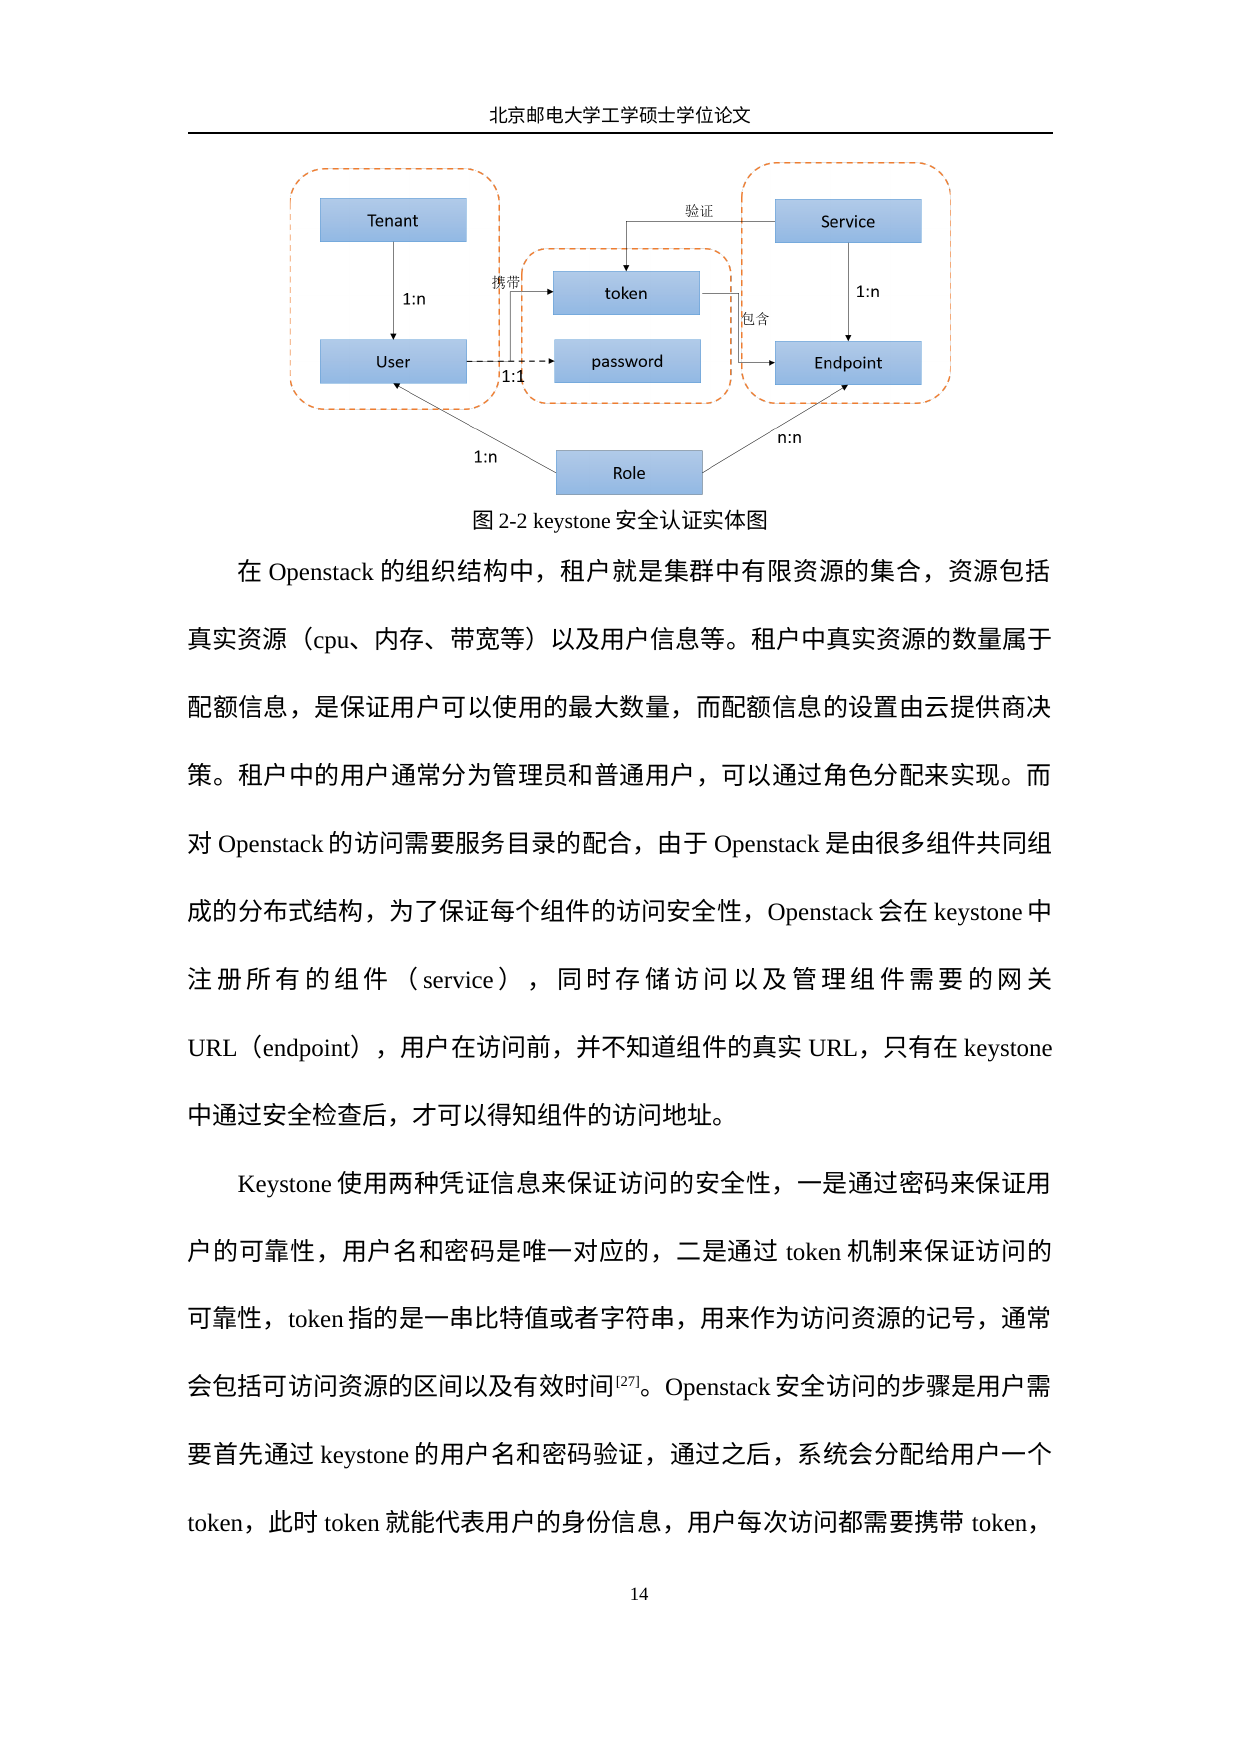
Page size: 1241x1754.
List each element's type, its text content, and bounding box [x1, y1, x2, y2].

picture [289, 162, 951, 495]
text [187, 1147, 1053, 1555]
text 图2-2 keystone安全认证实体图 [187, 502, 1053, 536]
text 在Openstack的组织结构中，租户就是集群中有限资源的集合，资源包括真实资源（cpu、内存、带宽等）以及用户信息等。租户中真实资源的数量属于配额信息，是保证用户可以使用的最大数量，而配额信息的设置由云提供商决策。租户中的用户通常分为管理员和普通用户，可以通过角色分配来实现。而对Openstack的访问需要服务目录的配合，由于Openstack是由很多组件共同组成的分布式结构，为了保证每个组件的访问安全性，Openstack会在keystone中注册所有的组件（service），同时存储访问以及管理组件需要的网关URL（endpoint），用户在访问前，并不知道组件的真实URL，只有在keystone中通过安全检查后，才可以得知组件的访问地址。 [187, 536, 1053, 1147]
